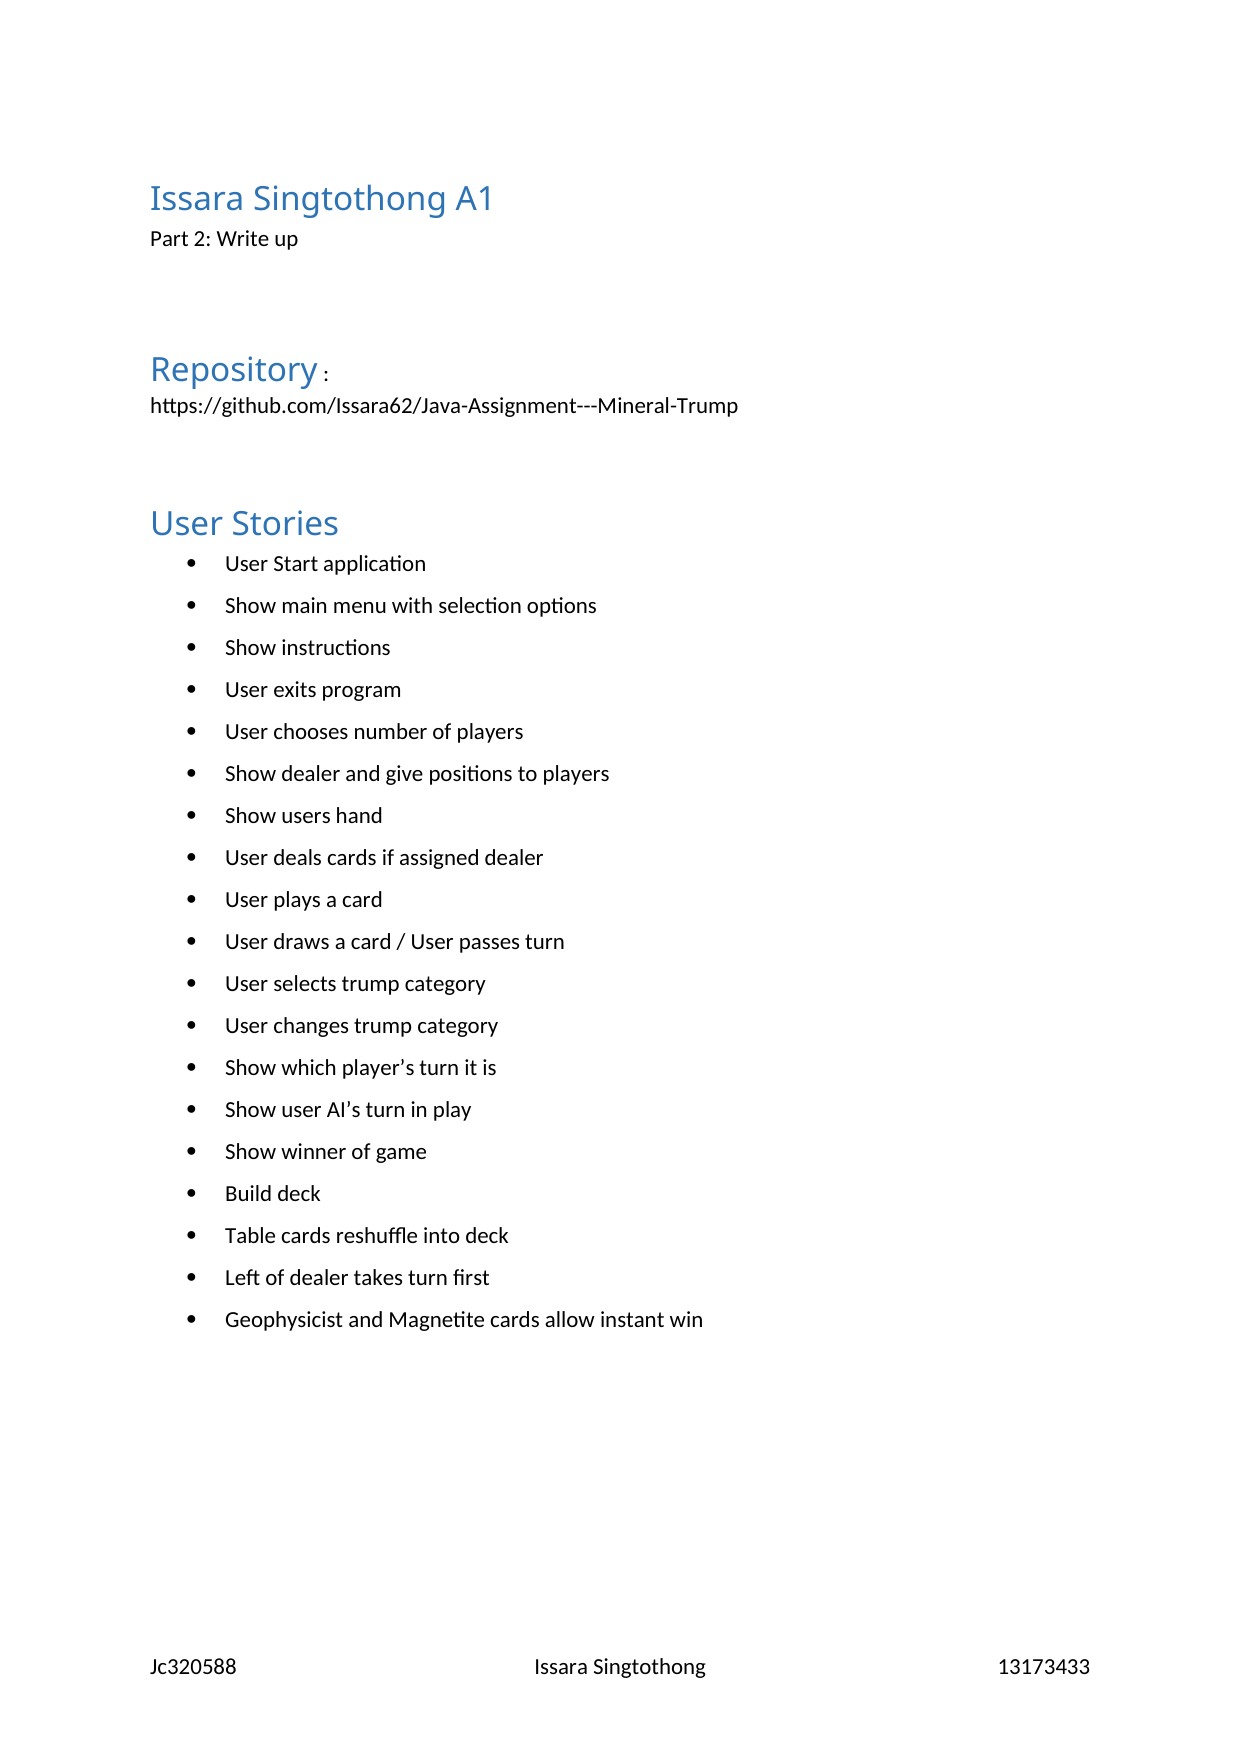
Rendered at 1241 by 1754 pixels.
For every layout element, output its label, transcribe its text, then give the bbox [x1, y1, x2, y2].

list User selects trump category [187, 969, 1090, 997]
list User changes trump category [187, 1011, 1090, 1039]
list User plays a card [187, 885, 1090, 913]
list Show which player’s turn it is [187, 1053, 1090, 1081]
list Show instructions [187, 633, 1090, 661]
list User exits program [187, 675, 1090, 703]
list Geophysicist and Magnetite cards allow instant win [187, 1305, 1090, 1333]
list Show main menu with selection options [187, 591, 1090, 619]
list Show users hand [187, 801, 1090, 829]
subtitle User Stories [150, 500, 1090, 546]
list Build deck [187, 1179, 1090, 1207]
list Show dealer and give positions to players [187, 759, 1090, 787]
text Repository : [150, 346, 1090, 391]
list Table cards reshuffle into deck [187, 1221, 1090, 1249]
text https://github.com/Issara62/Java-Assignment---Mineral-Trump [150, 391, 1090, 419]
list Show winner of game [187, 1137, 1090, 1165]
list User draws a card / User passes turn [187, 927, 1090, 955]
list User Start application [187, 549, 1090, 577]
list Show user AI’s turn in play [187, 1095, 1090, 1123]
list User deals cards if assigned dealer [187, 843, 1090, 871]
list Left of dealer takes turn first [187, 1263, 1090, 1291]
text Part 2: Write up [150, 224, 1090, 252]
subtitle Issara Singtothong A1 [150, 175, 1090, 220]
list User chooses number of players [187, 717, 1090, 745]
